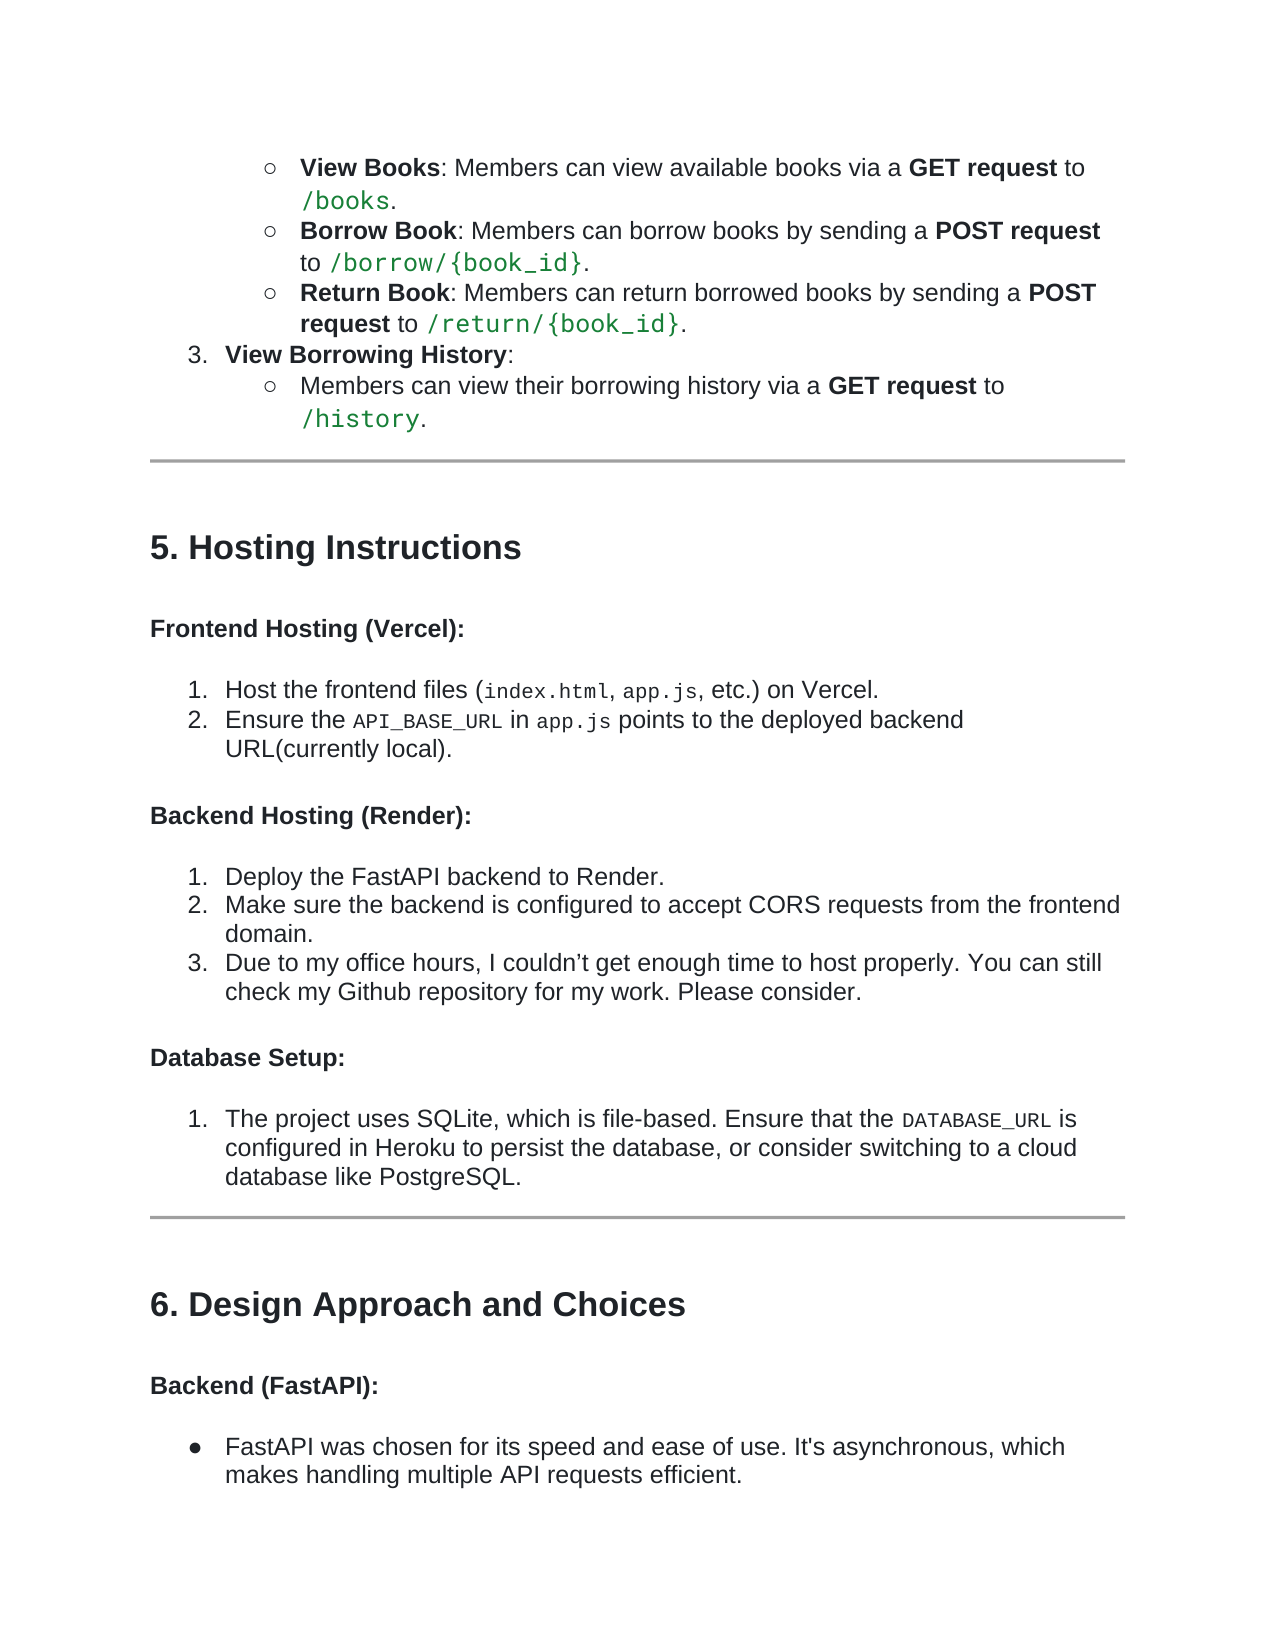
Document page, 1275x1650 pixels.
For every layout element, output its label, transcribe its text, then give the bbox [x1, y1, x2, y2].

subtitle Frontend Hosting (Vercel): [150, 614, 1125, 643]
subtitle 6. Design Approach and Choices [150, 1284, 1125, 1323]
list Deploy the FastAPI backend to Render. [187, 862, 1125, 890]
subtitle Backend (FastAPI): [150, 1371, 1125, 1399]
list FastAPI was chosen for its speed and ease of use. It's asynchronous, which makes handling multiple API requests efficient. [187, 1432, 1125, 1489]
list View Borrowing History: [187, 339, 1125, 368]
subtitle Database Setup: [150, 1043, 1125, 1072]
list Borrow Book: Members can borrow books by sending a POST request to /borrow/{book_id}. [262, 216, 1125, 278]
list Return Book: Members can return borrowed books by sending a POST request to /return/{book_id}. [262, 278, 1125, 339]
subtitle 5. Hosting Instructions [150, 527, 1125, 567]
subtitle Backend Hosting (Render): [150, 801, 1125, 829]
list Ensure the API_BASE_URL in app.js points to the deployed backend URL(currently local). [187, 705, 1125, 763]
list Due to my office hours, I couldn’t get enough time to host properly. You can still check my Github repository for my work. Please consider. [187, 948, 1125, 1005]
list View Books: Members can view available books via a GET request to /books. [262, 150, 1125, 216]
list Make sure the backend is configured to accept CORS requests from the frontend domain. [187, 890, 1125, 948]
list Members can view their borrowing history via a GET request to /history. [262, 368, 1125, 434]
list Host the frontend files (index.html, app.js, etc.) on Vercel. [187, 675, 1125, 705]
list The project uses SQLite, which is file-based. Ensure that the DATABASE_URL is configured in Heroku to persist the database, or consider switching to a cloud database like PostgreSQL. [187, 1104, 1125, 1191]
